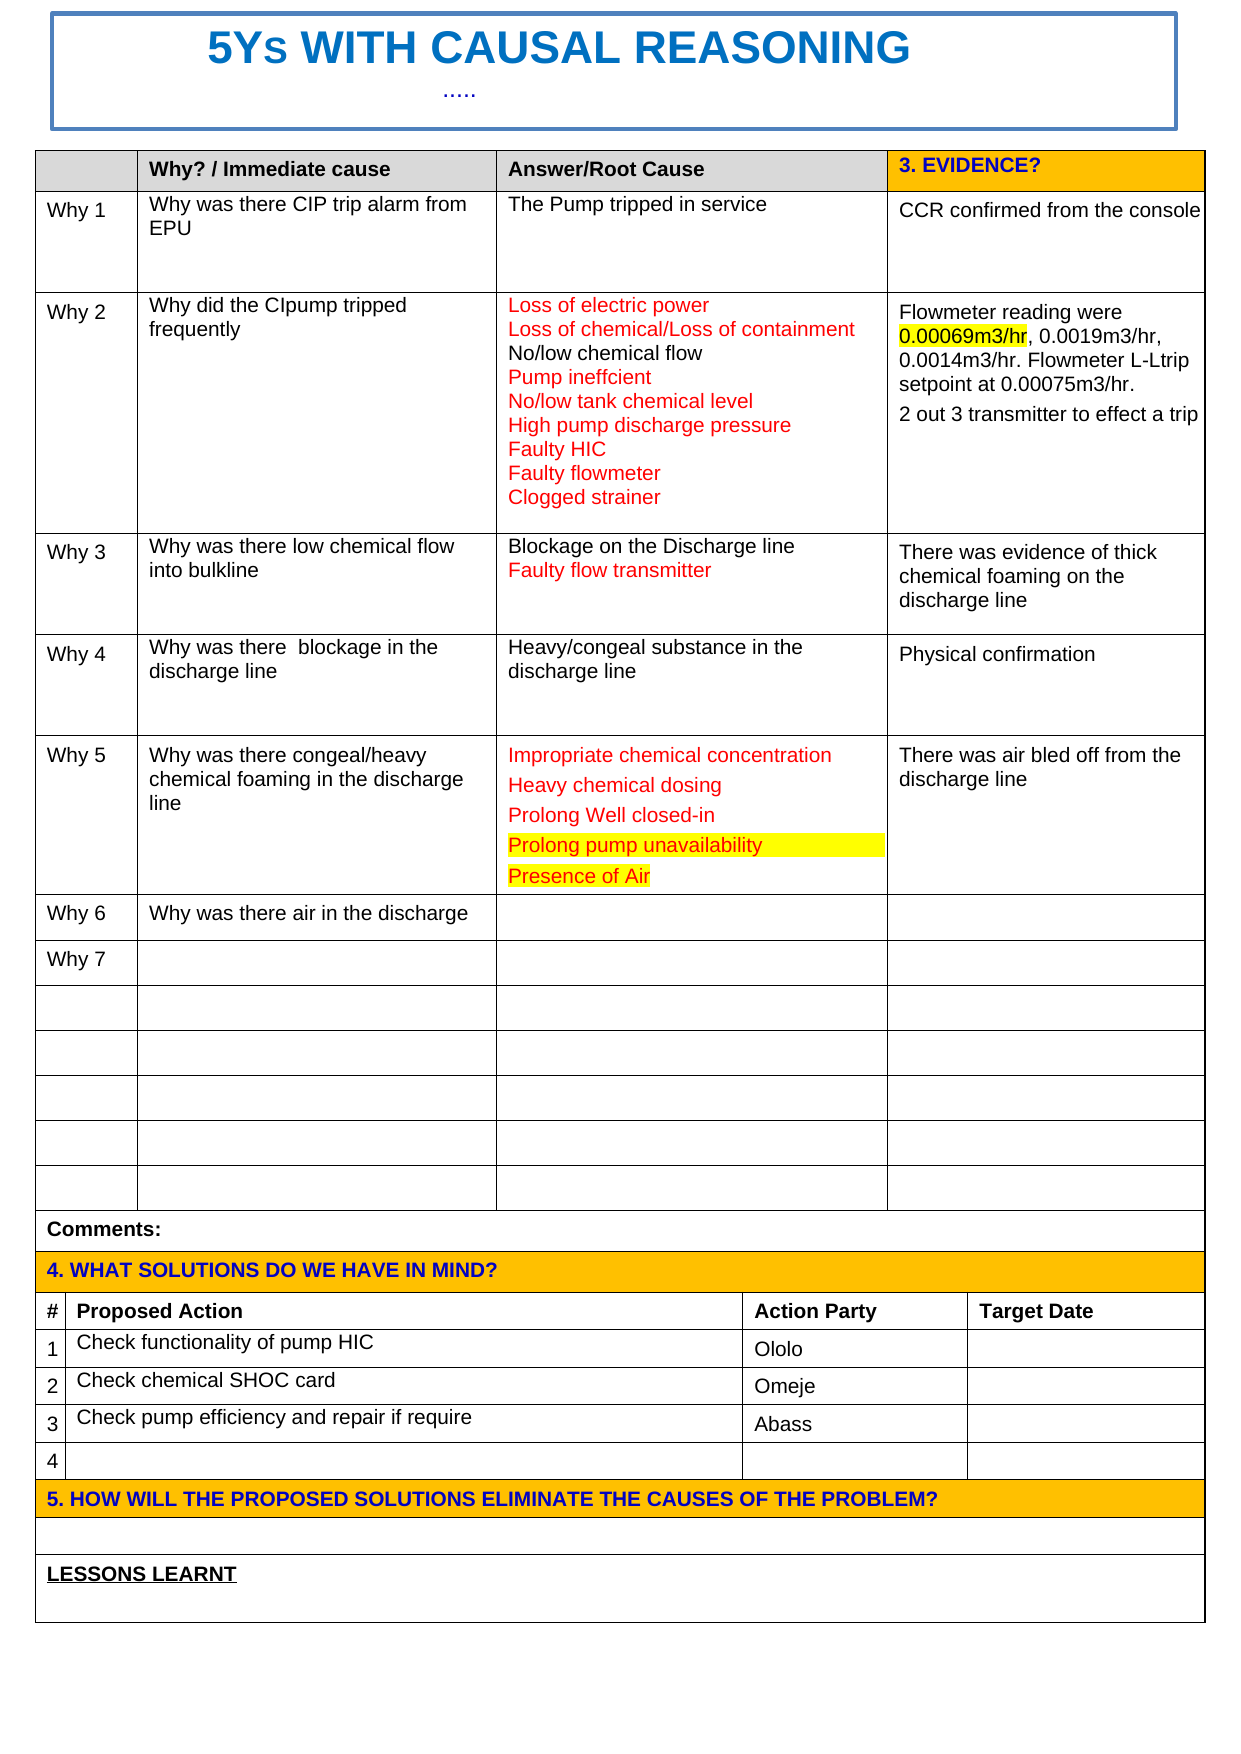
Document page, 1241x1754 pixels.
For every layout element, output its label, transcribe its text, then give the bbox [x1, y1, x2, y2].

table_cell Why was there air in the discharge [138, 895, 496, 940]
table_cell [497, 895, 887, 940]
table_cell [36, 1121, 137, 1165]
table_cell Proposed Action [66, 1293, 742, 1329]
table_cell There was evidence of thick chemical foaming on the discharge line [888, 534, 1204, 634]
table_cell [888, 941, 1204, 985]
table_cell [36, 1166, 137, 1210]
table_cell [138, 1121, 496, 1165]
table_cell Why did the CIpump tripped frequently [138, 293, 496, 533]
table_cell [888, 1076, 1204, 1120]
table_cell Check pump efficiency and repair if require [66, 1405, 742, 1442]
table_cell Ololo [743, 1330, 967, 1367]
table_cell [497, 1076, 887, 1120]
table_cell Why 3 [36, 534, 137, 634]
table_cell [36, 1518, 1204, 1554]
table_cell Physical confirmation [888, 635, 1204, 735]
table_cell [138, 986, 496, 1030]
table_cell [743, 1443, 967, 1479]
table_cell [36, 1076, 137, 1120]
table_cell [138, 941, 496, 985]
table_cell [497, 941, 887, 985]
table_cell Abass [743, 1405, 967, 1442]
table_cell Why? / Immediate cause [138, 151, 496, 191]
table_cell Check functionality of pump HIC [66, 1330, 742, 1367]
table_cell [497, 1031, 887, 1075]
table_cell [36, 1031, 137, 1075]
table_cell Why was there low chemical flow into bulkline [138, 534, 496, 634]
table_cell Why 5 [36, 736, 137, 894]
table_cell [888, 1166, 1204, 1210]
table_cell Why was there blockage in the discharge line [138, 635, 496, 735]
table_cell Why 1 [36, 192, 137, 292]
table_cell CCR confirmed from the console [888, 192, 1204, 292]
table_cell Comments: [36, 1211, 1204, 1251]
table_cell Why 6 [36, 895, 137, 940]
table_cell Action Party [743, 1293, 967, 1329]
table_cell [138, 1076, 496, 1120]
table_cell [968, 1368, 1204, 1404]
table_cell The Pump tripped in service [497, 192, 887, 292]
table_cell [36, 986, 137, 1030]
table_cell [888, 1121, 1204, 1165]
table_cell LESSONS LEARNT [36, 1555, 1204, 1622]
table_cell [66, 1443, 742, 1479]
table_cell 5. HOW WILL THE PROPOSED SOLUTIONS ELIMINATE THE CAUSES OF THE PROBLEM? [36, 1480, 1204, 1517]
table_cell Loss of electric power Loss of chemical/Loss of containment No/low chemical flow Pump ineffcient No/low tank chemical level High pump discharge pressure Faulty HIC Faulty flowmeter Clogged strainer [497, 293, 887, 533]
table_cell Omeje [743, 1368, 967, 1404]
table_cell [968, 1405, 1204, 1442]
table_cell Why 2 [36, 293, 137, 533]
table_cell [36, 151, 137, 191]
table_cell [888, 895, 1204, 940]
table_cell Flowmeter reading were 0.00069m3/hr, 0.0019m3/hr, 0.0014m3/hr. Flowmeter L-Ltrip setpoint at 0.00075m3/hr. 2 out 3 transmitter to effect a trip [888, 293, 1204, 533]
table_cell Target Date [968, 1293, 1204, 1329]
table_cell Answer/Root Cause [497, 151, 887, 191]
table_cell Heavy/congeal substance in the discharge line [497, 635, 887, 735]
table_cell Check chemical SHOC card [66, 1368, 742, 1404]
table_cell Why was there congeal/heavy chemical foaming in the discharge line [138, 736, 496, 894]
table_cell 1 [36, 1330, 65, 1367]
table_cell 2 [36, 1368, 65, 1404]
table_cell 3 [36, 1405, 65, 1442]
table_cell There was air bled off from the discharge line [888, 736, 1204, 894]
table_cell [968, 1330, 1204, 1367]
table_cell [138, 1031, 496, 1075]
table_cell [138, 1166, 496, 1210]
table_cell Why 7 [36, 941, 137, 985]
table_cell 4 [36, 1443, 65, 1479]
table_cell Why was there CIP trip alarm from EPU [138, 192, 496, 292]
table_cell Impropriate chemical concentration Heavy chemical dosing Prolong Well closed-in Prolong pump unavailability Presence of Air [497, 736, 887, 894]
table_cell Why 4 [36, 635, 137, 735]
table_cell # [36, 1293, 65, 1329]
table_cell 3. EVIDENCE? [888, 151, 1204, 191]
table_cell [888, 1031, 1204, 1075]
table_cell [497, 1121, 887, 1165]
table_cell [497, 986, 887, 1030]
table_cell [888, 986, 1204, 1030]
table_cell [497, 1166, 887, 1210]
table_cell Blockage on the Discharge line Faulty flow transmitter [497, 534, 887, 634]
table_cell 4. WHAT SOLUTIONS DO WE HAVE IN MIND? [36, 1252, 1204, 1292]
table_cell [968, 1443, 1204, 1479]
